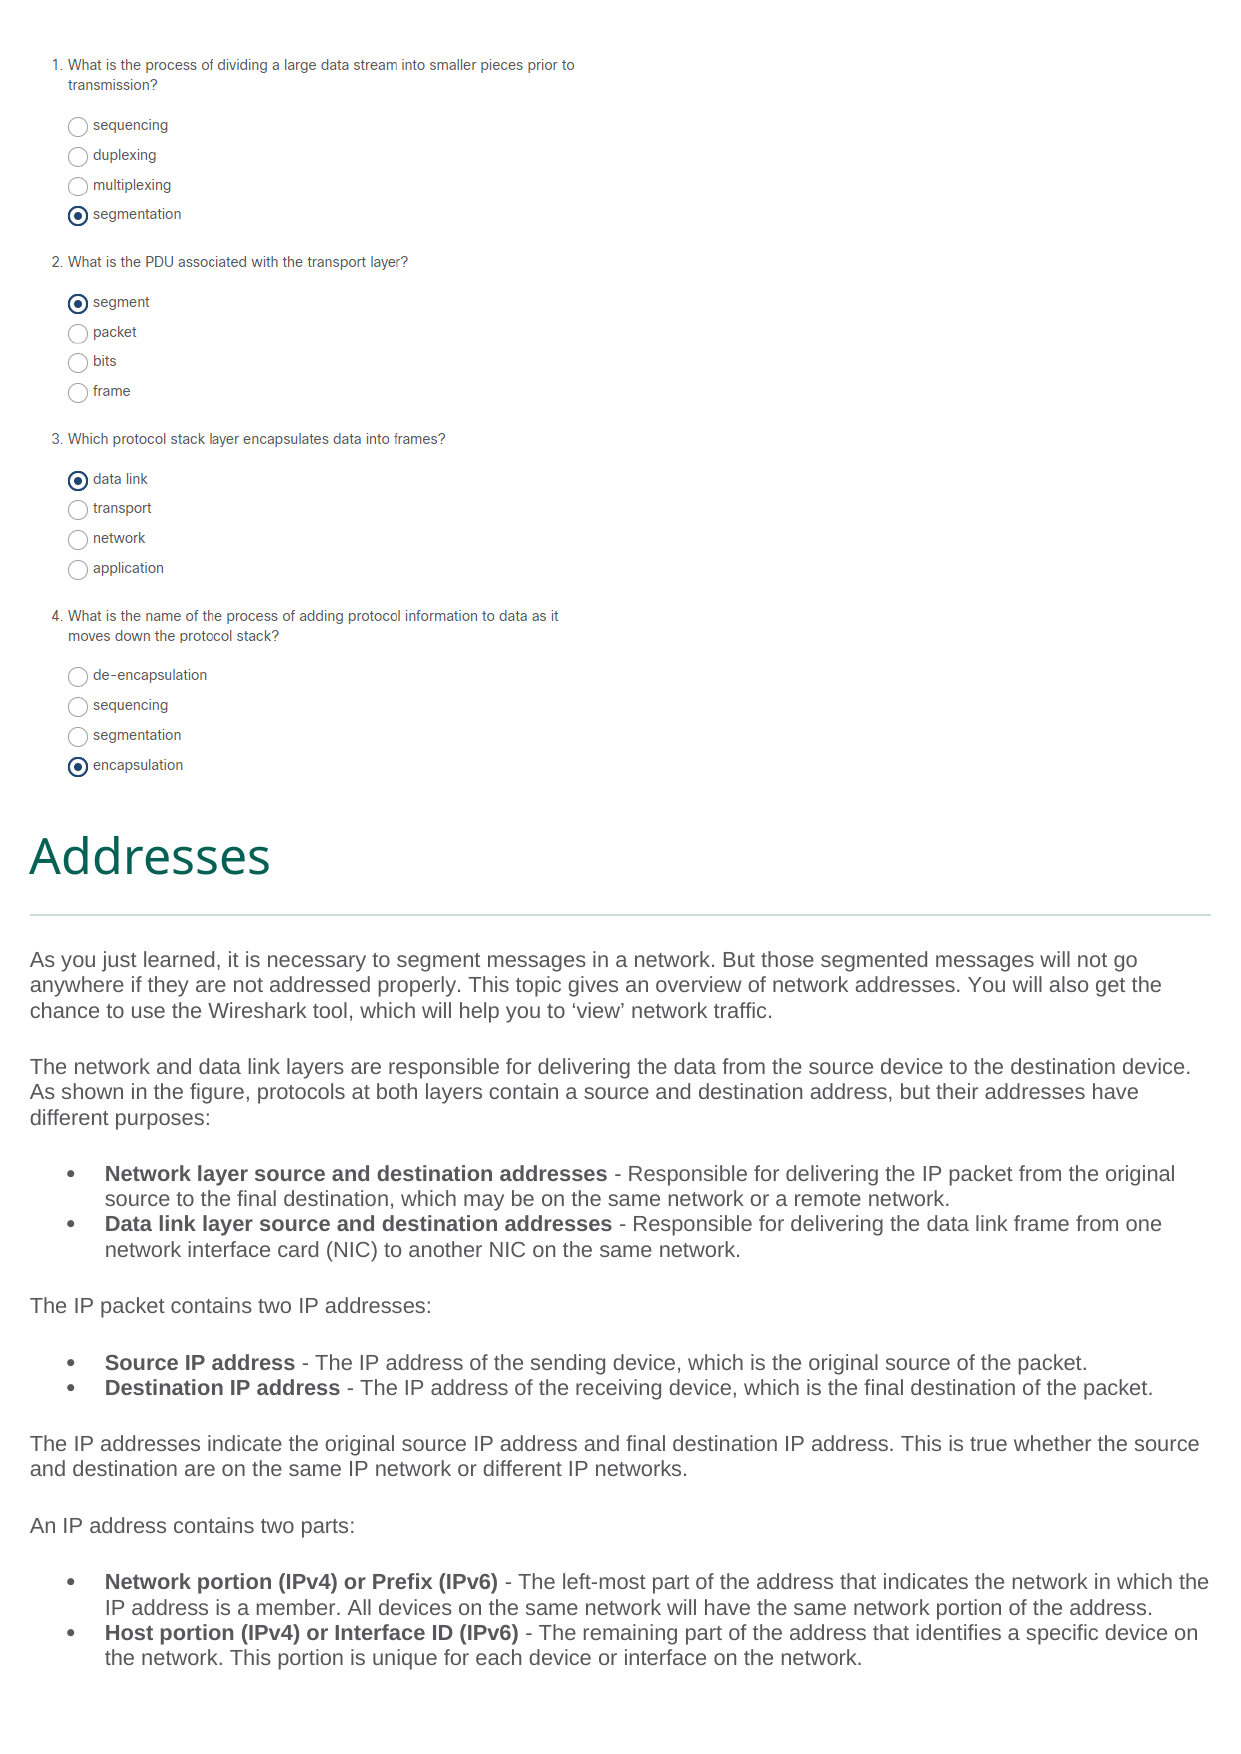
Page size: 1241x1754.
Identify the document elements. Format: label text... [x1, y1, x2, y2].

subtitle Addresses [29, 821, 1211, 916]
list Destination IP address - The IP address of the receiving device, which is the final destination of the packet. [67, 1374, 1211, 1400]
list Data link layer source and destination addresses - Responsible for delivering the data link frame from one network interface card (NIC) to another NIC on the same network. [67, 1211, 1211, 1262]
list Network layer source and destination addresses - Responsible for delivering the IP packet from the original source to the final destination, which may be on the same network or a remote network. [67, 1161, 1211, 1211]
list Network portion (IPv4) or Prefix (IPv6) - The left-most part of the address that indicates the network in which the IP address is a member. All devices on the same network will have the same network portion of the address. [67, 1569, 1211, 1619]
picture [29, 44, 580, 792]
list Host portion (IPv4) or Interface ID (IPv6) - The remaining part of the address that identifies a specific device on the network. This portion is unique for each device or interface on the network. [67, 1619, 1211, 1670]
text The IP addresses indicate the original source IP address and final destination IP address. This is true whether the source and destination are on the same IP network or different IP networks. [29, 1431, 1211, 1481]
text The network and data link layers are responsible for delivering the data from the source device to the destination device. As shown in the figure, protocols at both layers contain a source and destination address, but their addresses have different purposes: [29, 1054, 1211, 1129]
text An IP address contains two parts: [29, 1513, 1211, 1538]
text The IP packet contains two IP addresses: [29, 1293, 1211, 1318]
text As you just learned, it is necessary to segment messages in a network. But those segmented messages will not go anywhere if they are not addressed properly. This topic gives an overview of network addresses. You will also get the chance to use the Wireshark tool, which will help you to ‘view’ network traffic. [29, 947, 1211, 1023]
list Source IP address - The IP address of the sending device, which is the original source of the packet. [67, 1349, 1211, 1374]
